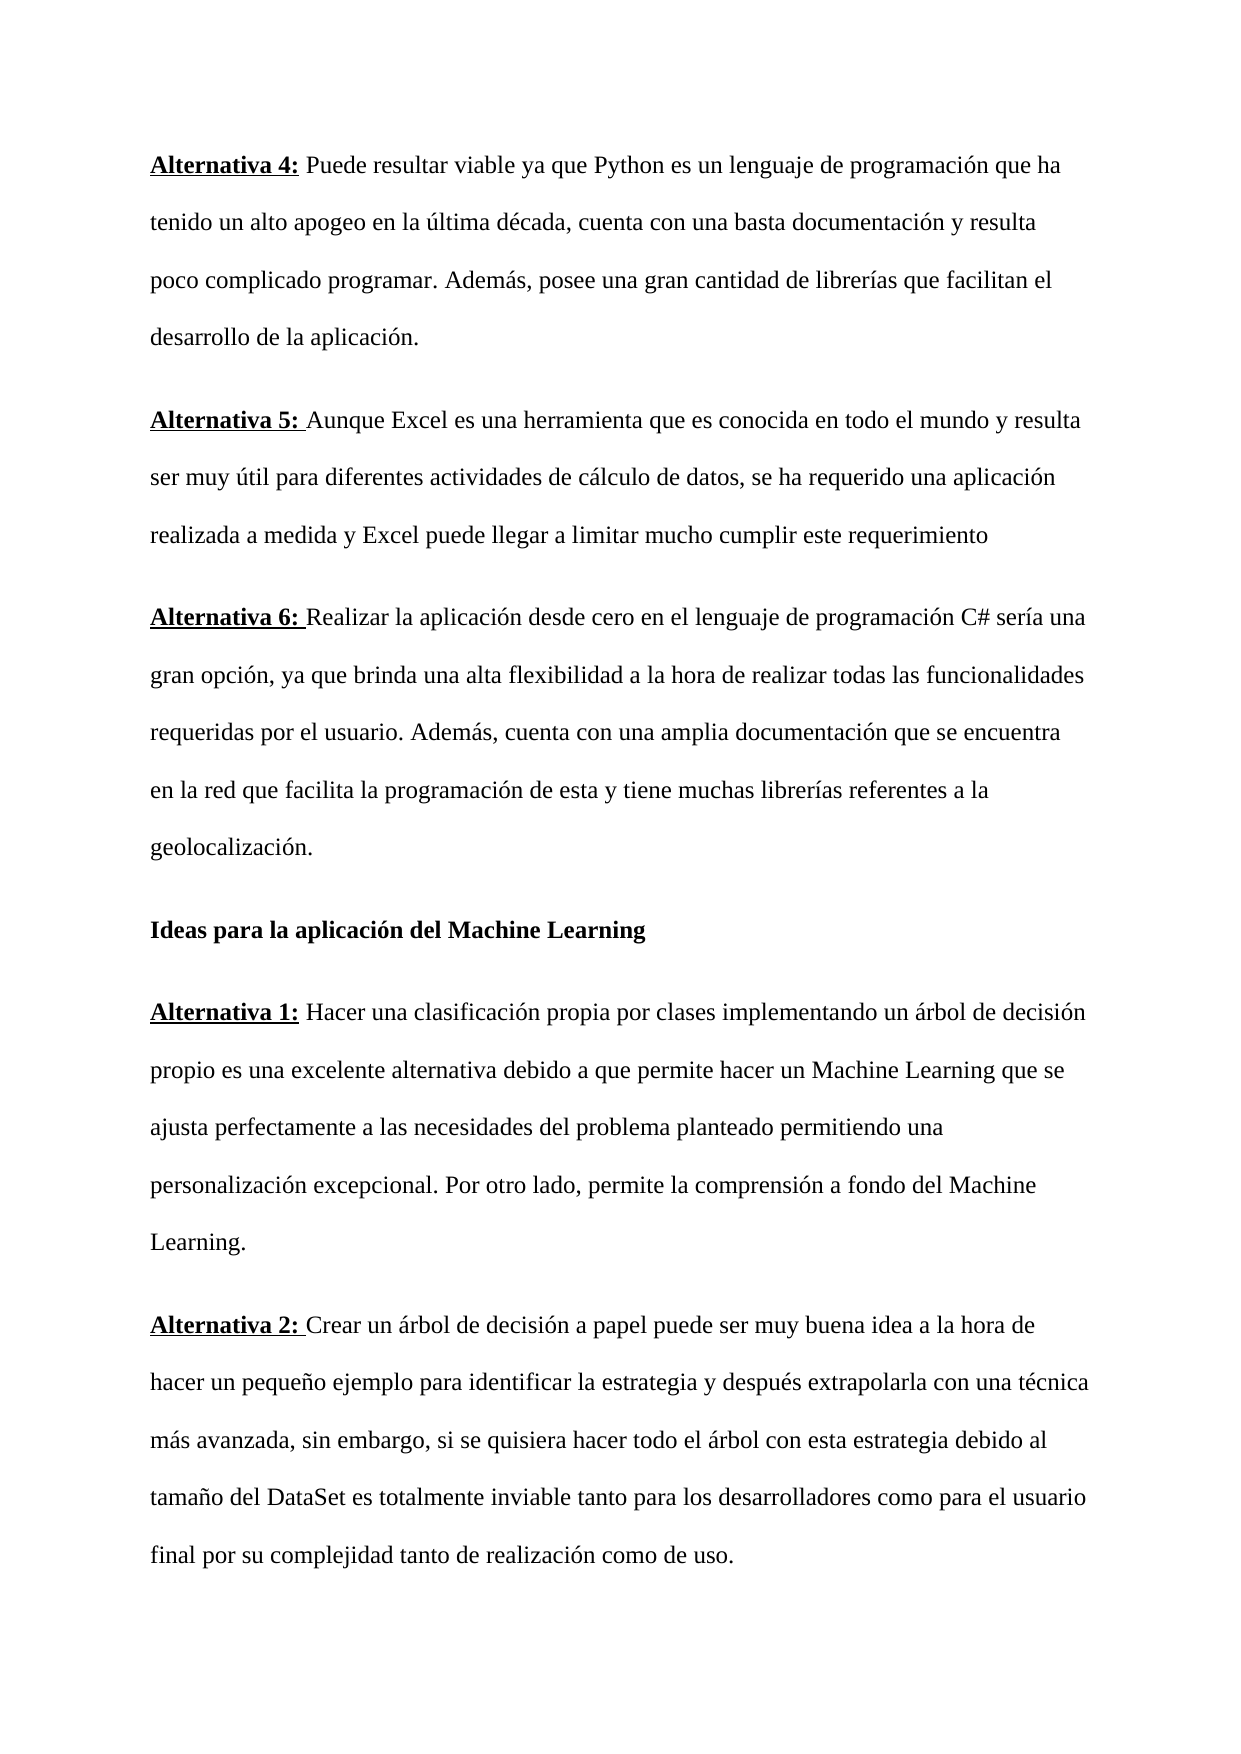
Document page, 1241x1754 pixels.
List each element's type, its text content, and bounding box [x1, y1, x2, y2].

text Alternativa 6: Realizar la aplicación desde cero en el lenguaje de programación C# sería una gran opción, ya que brinda una alta flexibilidad a la hora de realizar todas las funcionalidades requeridas por el usuario. Además, cuenta con una amplia documentación que se encuentra en la red que facilita la programación de esta y tiene muchas librerías referentes a la geolocalización. [150, 602, 1090, 861]
text Ideas para la aplicación del Machine Learning [150, 915, 1090, 944]
text Alternativa 5: Aunque Excel es una herramienta que es conocida en todo el mundo y resulta ser muy útil para diferentes actividades de cálculo de datos, se ha requerido una aplicación realizada a medida y Excel puede llegar a limitar mucho cumplir este requerimiento [150, 405, 1090, 549]
text Alternativa 1: Hacer una clasificación propia por clases implementando un árbol de decisión propio es una excelente alternativa debido a que permite hacer un Machine Learning que se ajusta perfectamente a las necesidades del problema planteado permitiendo una personalización excepcional. Por otro lado, permite la comprensión a fondo del Machine Learning. [150, 997, 1090, 1256]
text Alternativa 2: Crear un árbol de decisión a papel puede ser muy buena idea a la hora de hacer un pequeño ejemplo para identificar la estrategia y después extrapolarla con una técnica más avanzada, sin embargo, si se quisiera hacer todo el árbol con esta estrategia debido al tamaño del DataSet es totalmente inviable tanto para los desarrolladores como para el usuario final por su complejidad tanto de realización como de uso. [150, 1310, 1090, 1569]
